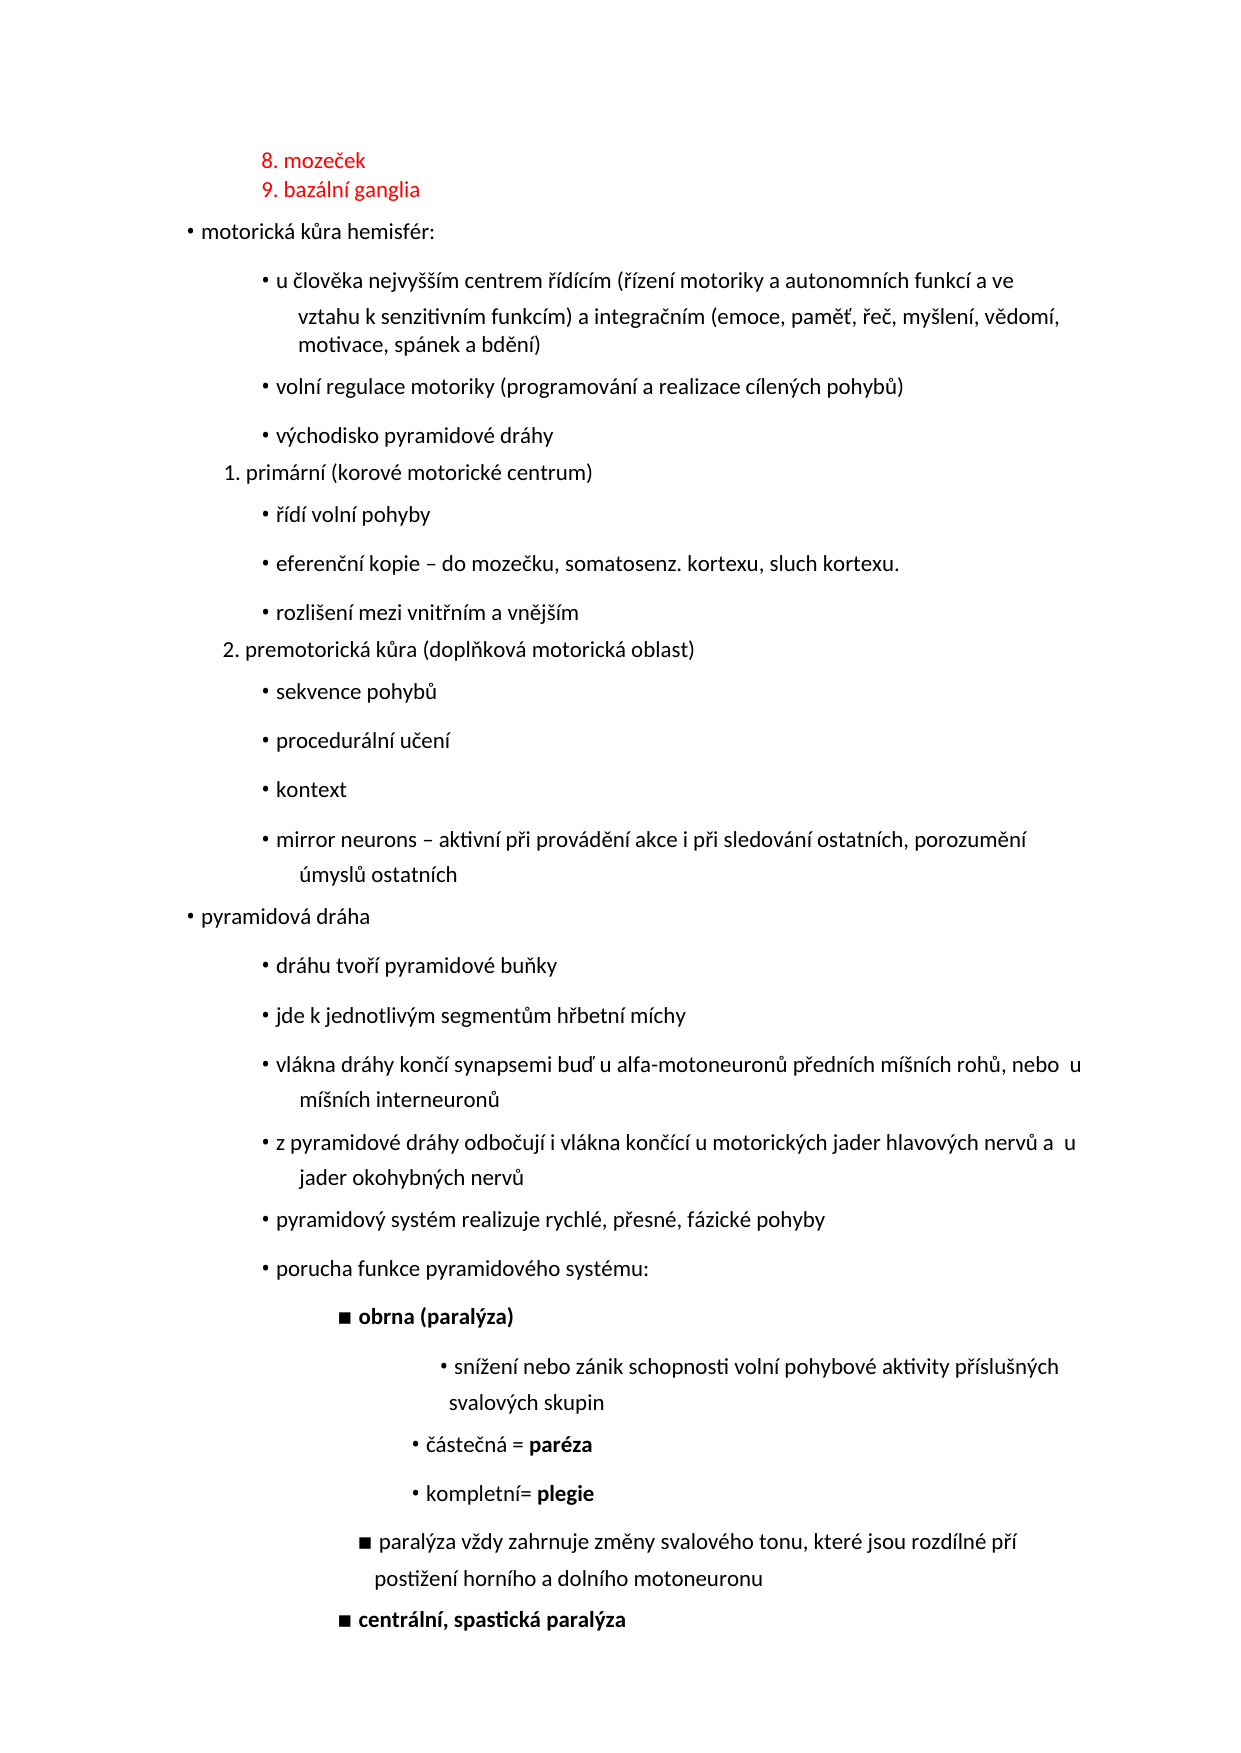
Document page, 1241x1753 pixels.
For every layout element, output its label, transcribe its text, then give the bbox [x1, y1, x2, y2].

text 9. bazální ganglia [261, 175, 1217, 203]
text ▪ paralýza vždy zahrnuje změny svalového tonu, které jsou rozdílné pří [11, 1516, 1018, 1563]
text 1. primární (korové motorické centrum) [223, 458, 1217, 486]
text • z pyramidové dráhy odbočují i vlákna končící u motorických jader hlavových nervů a u jader okohybných nervů [261, 1116, 1082, 1191]
text • kompletní= plegie [411, 1468, 1217, 1515]
text • snížení nebo zánik schopnosti volní pohybové aktivity příslušných [11, 1340, 1060, 1387]
text • částečná = paréza [411, 1419, 1217, 1466]
text • jde k jednotlivým segmentům hřbetní míchy [261, 989, 1217, 1036]
text ▪ centrální, spastická paralýza [337, 1593, 1217, 1640]
text • kontext [261, 764, 1217, 811]
text • volní regulace motoriky (programování a realizace cílených pohybů) [261, 360, 1217, 407]
text • procedurální učení [261, 715, 1217, 762]
text 8. mozeček [261, 146, 1217, 174]
text • vlákna dráhy končí synapsemi buď u alfa-motoneuronů předních míšních rohů, nebo u míšních interneuronů [261, 1038, 1088, 1114]
text 2. premotorická kůra (doplňková motorická oblast) [222, 635, 1217, 663]
text svalových skupin [448, 1388, 1217, 1416]
text • eferenční kopie – do mozečku, somatosenz. kortexu, sluch kortexu. [261, 537, 1217, 584]
text • řídí volní pohyby [261, 488, 1217, 535]
text • pyramidová dráha [186, 891, 1217, 938]
text • porucha funkce pyramidového systému: [261, 1243, 1217, 1289]
text ▪ obrna (paralýza) [337, 1291, 1217, 1338]
text • mirror neurons – aktivní při provádění akce i při sledování ostatních, porozumění úmyslů ostatních [261, 813, 1055, 888]
text postižení horního a dolního motoneuronu [374, 1564, 1217, 1592]
text • u člověka nejvyšším centrem řídícím (řízení motoriky a autonomních funkcí a ve vztahu k senzitivním funkcím) a integračním (emoce, paměť, řeč, myšlení, vědomí, motivace, spánek a bdění) [261, 255, 1067, 358]
text • sekvence pohybů [261, 665, 1217, 712]
text • východisko pyramidové dráhy [261, 410, 1217, 457]
text • dráhu tvoří pyramidové buňky [261, 940, 1217, 987]
text • motorická kůra hemisfér: [186, 206, 1217, 253]
text • pyramidový systém realizuje rychlé, přesné, fázické pohyby [261, 1193, 1217, 1240]
text • rozlišení mezi vnitřním a vnějším [261, 587, 1217, 634]
